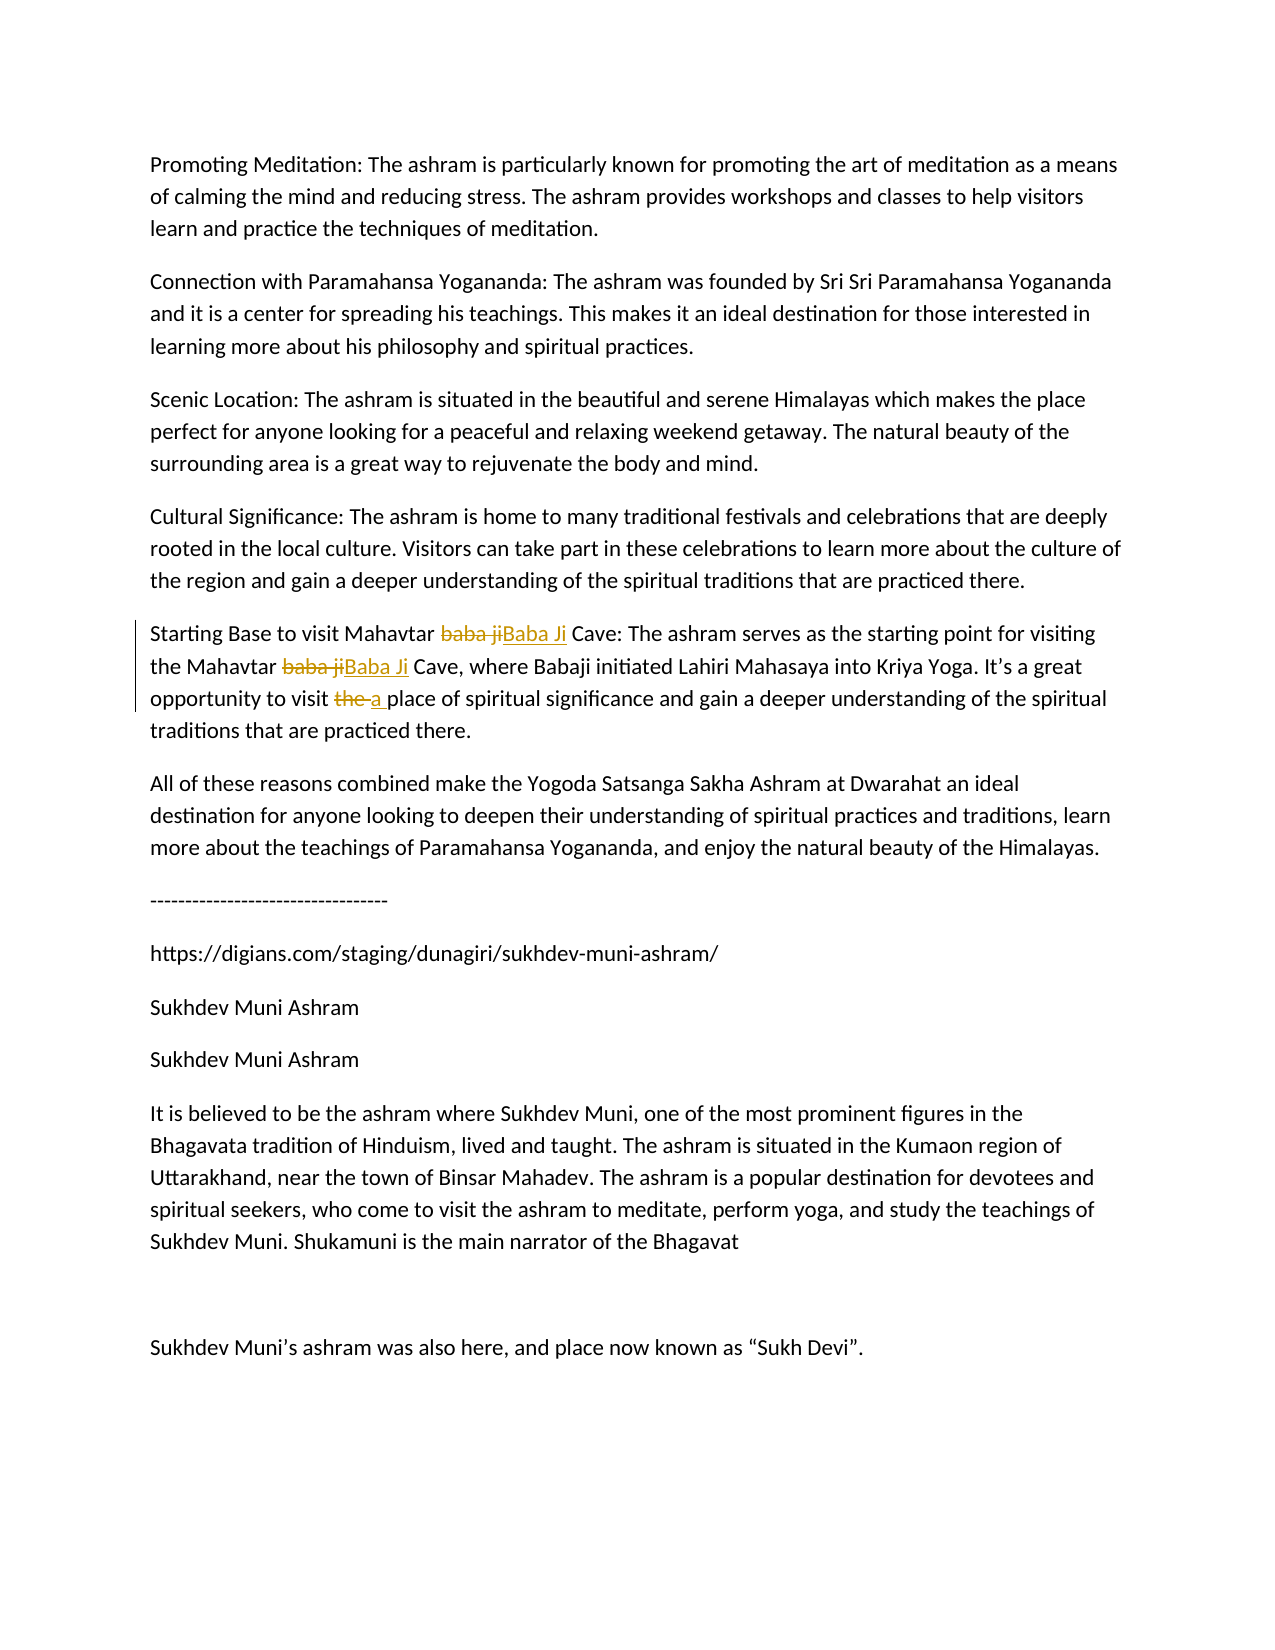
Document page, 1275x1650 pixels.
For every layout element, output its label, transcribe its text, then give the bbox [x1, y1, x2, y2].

text Promoting Meditation: The ashram is particularly known for promoting the art of meditation as a means of calming the mind and reducing stress. The ashram provides workshops and classes to help visitors learn and practice the techniques of meditation. [150, 150, 1125, 242]
text Cultural Significance: The ashram is home to many traditional festivals and celebrations that are deeply rooted in the local culture. Visitors can take part in these celebrations to learn more about the culture of the region and gain a deeper understanding of the spiritual traditions that are practiced there. [150, 502, 1125, 594]
text Scenic Location: The ashram is situated in the beautiful and serene Himalayas which makes the place perfect for anyone looking for a peaceful and relaxing weekend getaway. The natural beauty of the surrounding area is a great way to rejuvenate the body and mind. [150, 385, 1125, 477]
text Sukhdev Muni’s ashram was also here, and place now known as “Sukh Devi”. [150, 1333, 1125, 1361]
text All of these reasons combined make the Yogoda Satsanga Sakha Ashram at Dwarahat an ideal destination for anyone looking to deepen their understanding of spiritual practices and traditions, learn more about the teachings of Paramahansa Yogananda, and enjoy the natural beauty of the Himalayas. [150, 769, 1125, 862]
text Starting Base to visit Mahavtar Cave: The ashram serves as the starting point for visiting the Mahavtar Cave, where Babaji initiated Lahiri Mahasaya into Kriya Yoga. It’s a great opportunity to visit place of spiritual significance and gain a deeper understanding of the spiritual traditions that are practiced there. [150, 619, 1125, 744]
text Connection with Paramahansa Yogananda: The ashram was founded by Sri Sri Paramahansa Yogananda and it is a center for spreading his teachings. This makes it an ideal destination for those interested in learning more about his philosophy and spiritual practices. [150, 267, 1125, 360]
text Sukhdev Muni Ashram [150, 993, 1125, 1021]
text It is believed to be the ashram where Sukhdev Muni, one of the most prominent figures in the Bhagavata tradition of Hinduism, lived and taught. The ashram is situated in the Kumaon region of Uttarakhand, near the town of Binsar Mahadev. The ashram is a popular destination for devotees and spiritual seekers, who come to visit the ashram to meditate, perform yoga, and study the teachings of Sukhdev Muni. Shukamuni is the main narrator of the Bhagavat [150, 1099, 1125, 1255]
text https://digians.com/staging/dunagiri/sukhdev-muni-ashram/ [150, 939, 1125, 968]
text ---------------------------------- [150, 887, 1125, 914]
text Sukhdev Muni Ashram [150, 1046, 1125, 1074]
